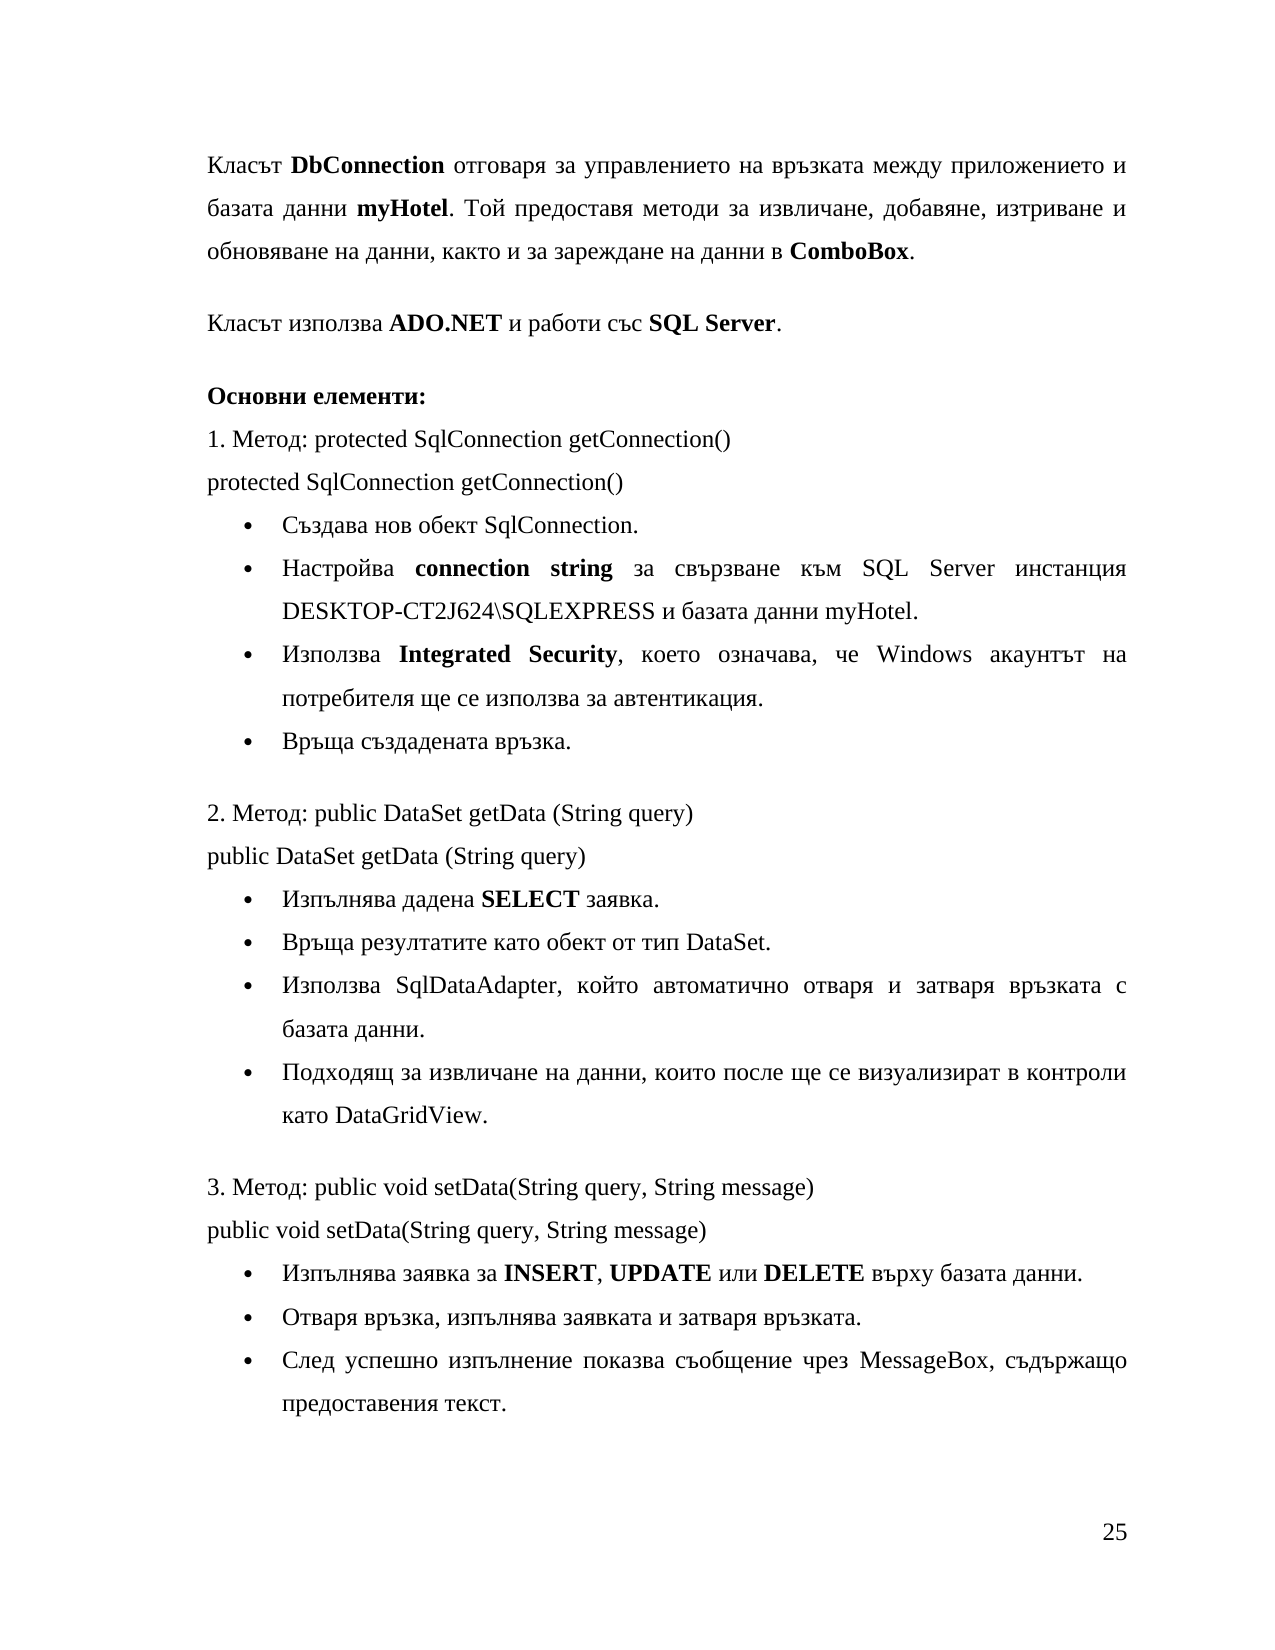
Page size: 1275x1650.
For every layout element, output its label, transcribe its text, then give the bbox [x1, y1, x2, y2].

text Класът DbConnection отговаря за управлението на връзката между приложението и базата данни myHotel. Той предоставя методи за извличане, добавяне, изтриване и обновяване на данни, както и за зареждане на данни в ComboBox. [207, 150, 1127, 265]
list Създава нов обект SqlConnection. [244, 510, 1127, 539]
list Използва SqlDataAdapter, който автоматично отваря и затваря връзката с базата данни. [244, 971, 1127, 1042]
text 2. Метод: public DataSet getData (String query) [207, 798, 1127, 827]
text 3. Метод: public void setData(String query, String message) [207, 1172, 1127, 1201]
text public DataSet getData (String query) [207, 841, 1127, 870]
list Изпълнява дадена SELECT заявка. [244, 884, 1127, 913]
text protected SqlConnection getConnection() [207, 467, 1127, 496]
list Подходящ за извличане на данни, които после ще се визуализират в контроли като DataGridView. [244, 1057, 1127, 1129]
text 1. Метод: protected SqlConnection getConnection() [207, 424, 1127, 453]
list Настройва connection string за свързване към SQL Server инстанция DESKTOP-CT2J624\SQLEXPRESS и базата данни myHotel. [244, 553, 1127, 625]
list След успешно изпълнение показва съобщение чрез MessageBox, съдържащо предоставения текст. [244, 1345, 1127, 1417]
list Връща създадената връзка. [244, 726, 1127, 754]
list Връща резултатите като обект от тип DataSet. [244, 927, 1127, 956]
list Изпълнява заявка за INSERT, UPDATE или DELETE върху базата данни. [244, 1258, 1127, 1287]
list Отваря връзка, изпълнява заявката и затваря връзката. [244, 1302, 1127, 1330]
list Използва Integrated Security, което означава, че Windows акаунтът на потребителя ще се използва за автентикация. [244, 639, 1127, 711]
text Класът използва ADO.NET и работи със SQL Server. [207, 308, 1127, 337]
text Основни елементи: [207, 381, 1127, 409]
text public void setData(String query, String message) [207, 1215, 1127, 1244]
